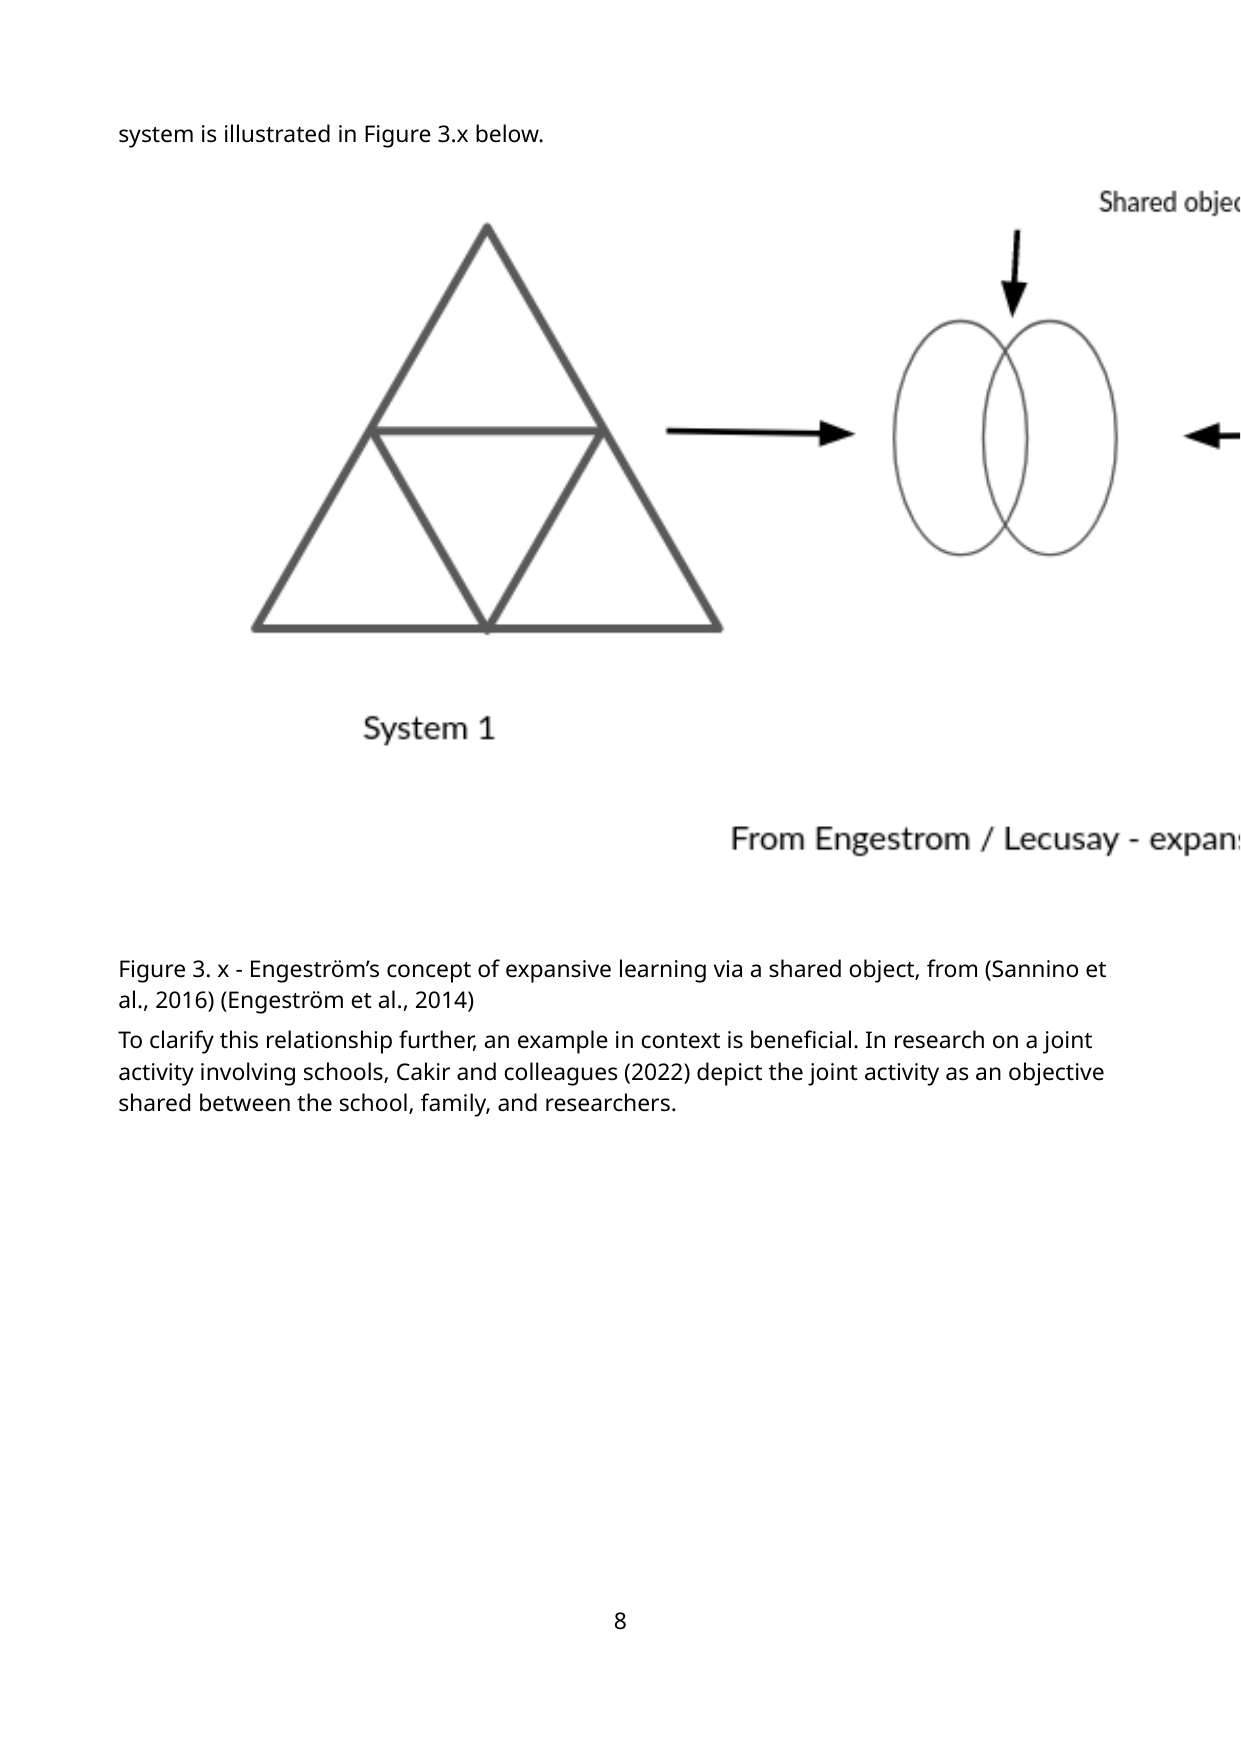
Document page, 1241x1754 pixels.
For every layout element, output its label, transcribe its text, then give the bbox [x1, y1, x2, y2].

text Figure 3. x - Engeström’s concept of expansive learning via a shared object, from (Sannino et al., 2016) (Engeström et al., 2014) [118, 953, 1122, 1015]
text To clarify this relationship further, an example in context is beneficial. In research on a joint activity involving schools, Cakir and colleagues (2022) depict the joint activity as an objective shared between the school, family, and researchers. [118, 1024, 1122, 1118]
picture [118, 158, 1241, 944]
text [118, 118, 1122, 149]
